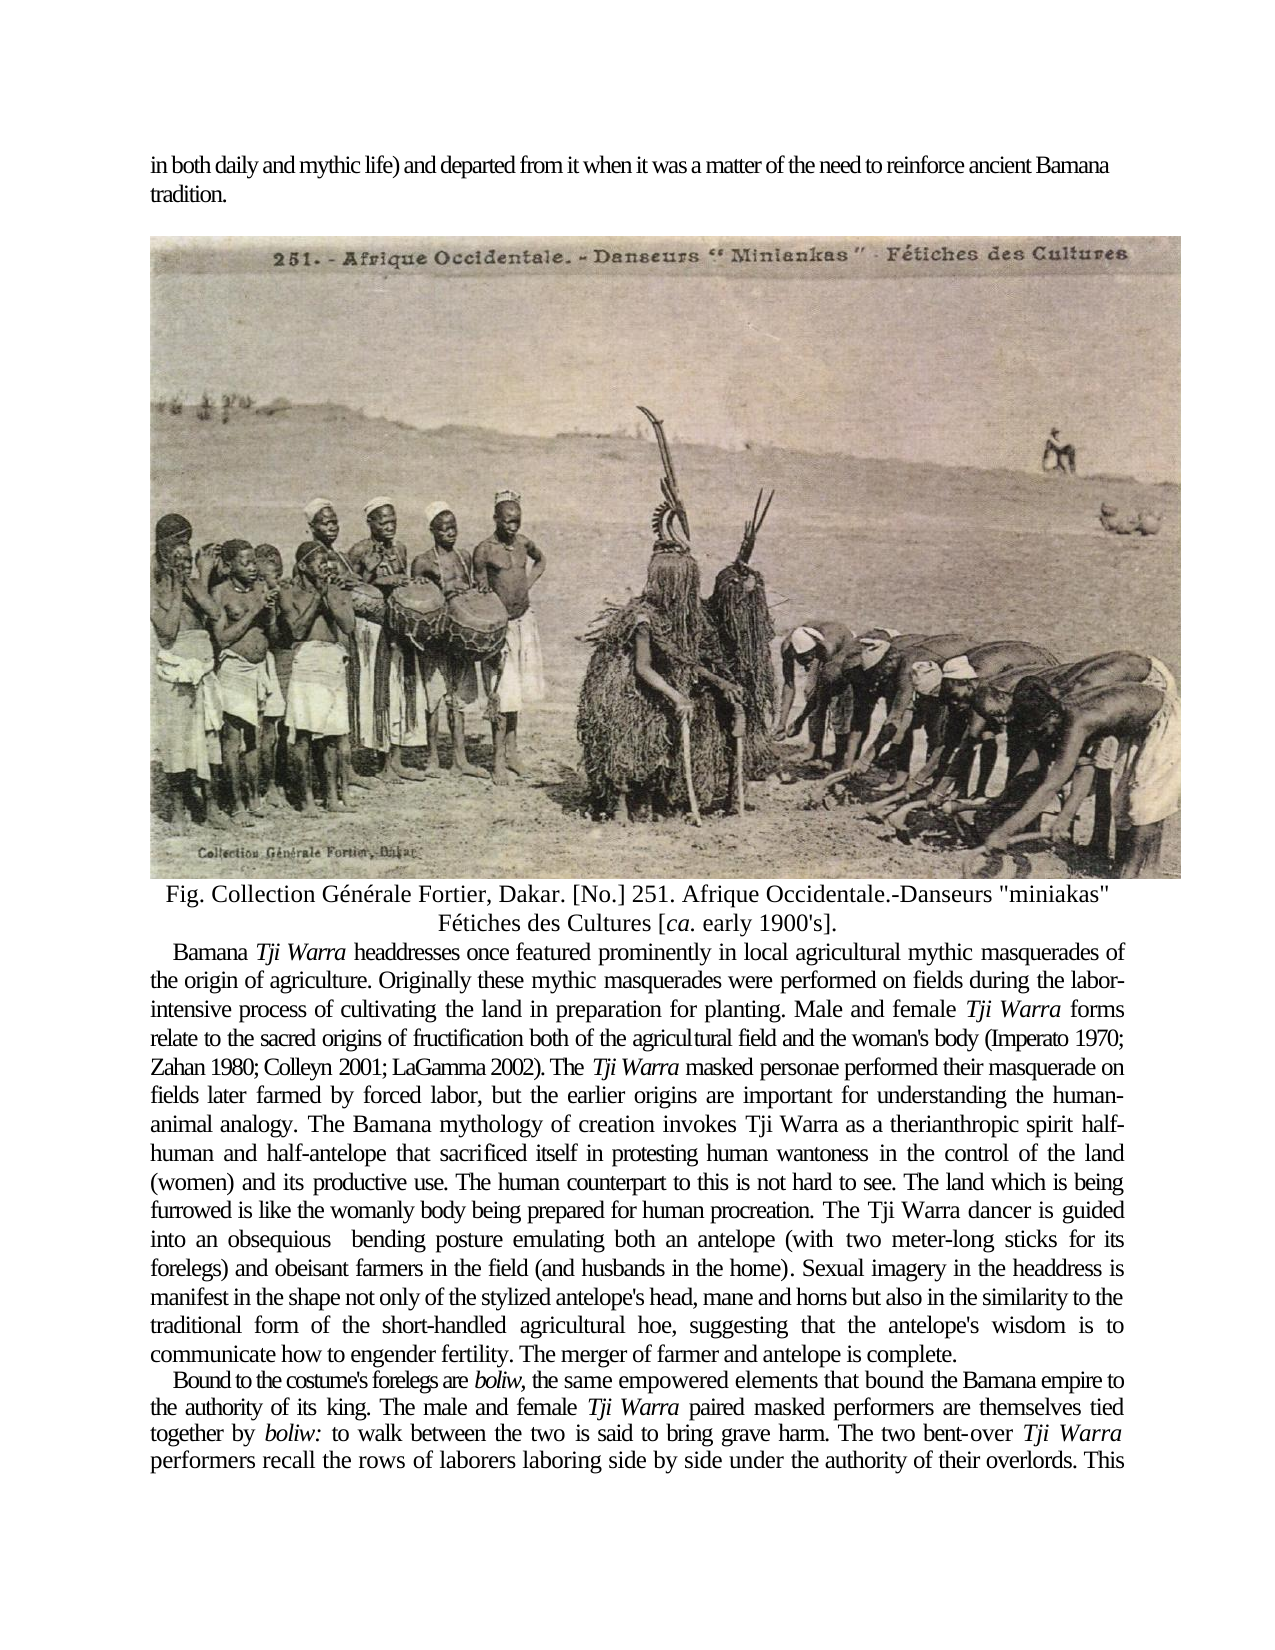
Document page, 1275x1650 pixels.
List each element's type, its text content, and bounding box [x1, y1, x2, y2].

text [150, 1368, 1125, 1473]
text Bamana Tji Warra headdresses once featured prominently in local agricultural mythic masquerades of the origin of agriculture. Originally these mythic masquerades were performed on fields during the labor-intensive process of cultivating the land in preparation for planting. Male and female Tji Warra forms relate to the sacred origins of fructification both of the agricultural field and the woman's body (Imperato 1970; Zahan 1980; Colleyn 2001; LaGamma 2002). The Tji Warra masked personae performed their masquerade on fields later farmed by forced labor, but the earlier origins are important for understanding the human-animal analogy. The Bamana mythology of creation invokes Tji Warra as a therianthropic spirit half-human and half-antelope that sacrificed itself in protesting human wantoness in the control of the land (women) and its productive use. The human counterpart to this is not hard to see. The land which is being furrowed is like the womanly body being prepared for human procreation. The Tji Warra dancer is guided into an obsequious bending posture emulating both an antelope (with two meter-long sticks for its forelegs) and obeisant farmers in the field (and husbands in the home). Sexual imagery in the headdress is manifest in the shape not only of the stylized antelope's head, mane and horns but also in the similarity to the traditional form of the short-handled agricultural hoe, suggesting that the antelope's wisdom is to communicate how to engender fertility. The merger of farmer and antelope is complete. [150, 937, 1125, 1368]
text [150, 150, 1125, 207]
text Fig. Collection Générale Fortier, Dakar. [No.] 251. Afrique Occidentale.-Danseurs "miniakas" Fétiches des Cultures [ca. early 1900's]. [150, 879, 1125, 937]
picture [150, 236, 1181, 879]
